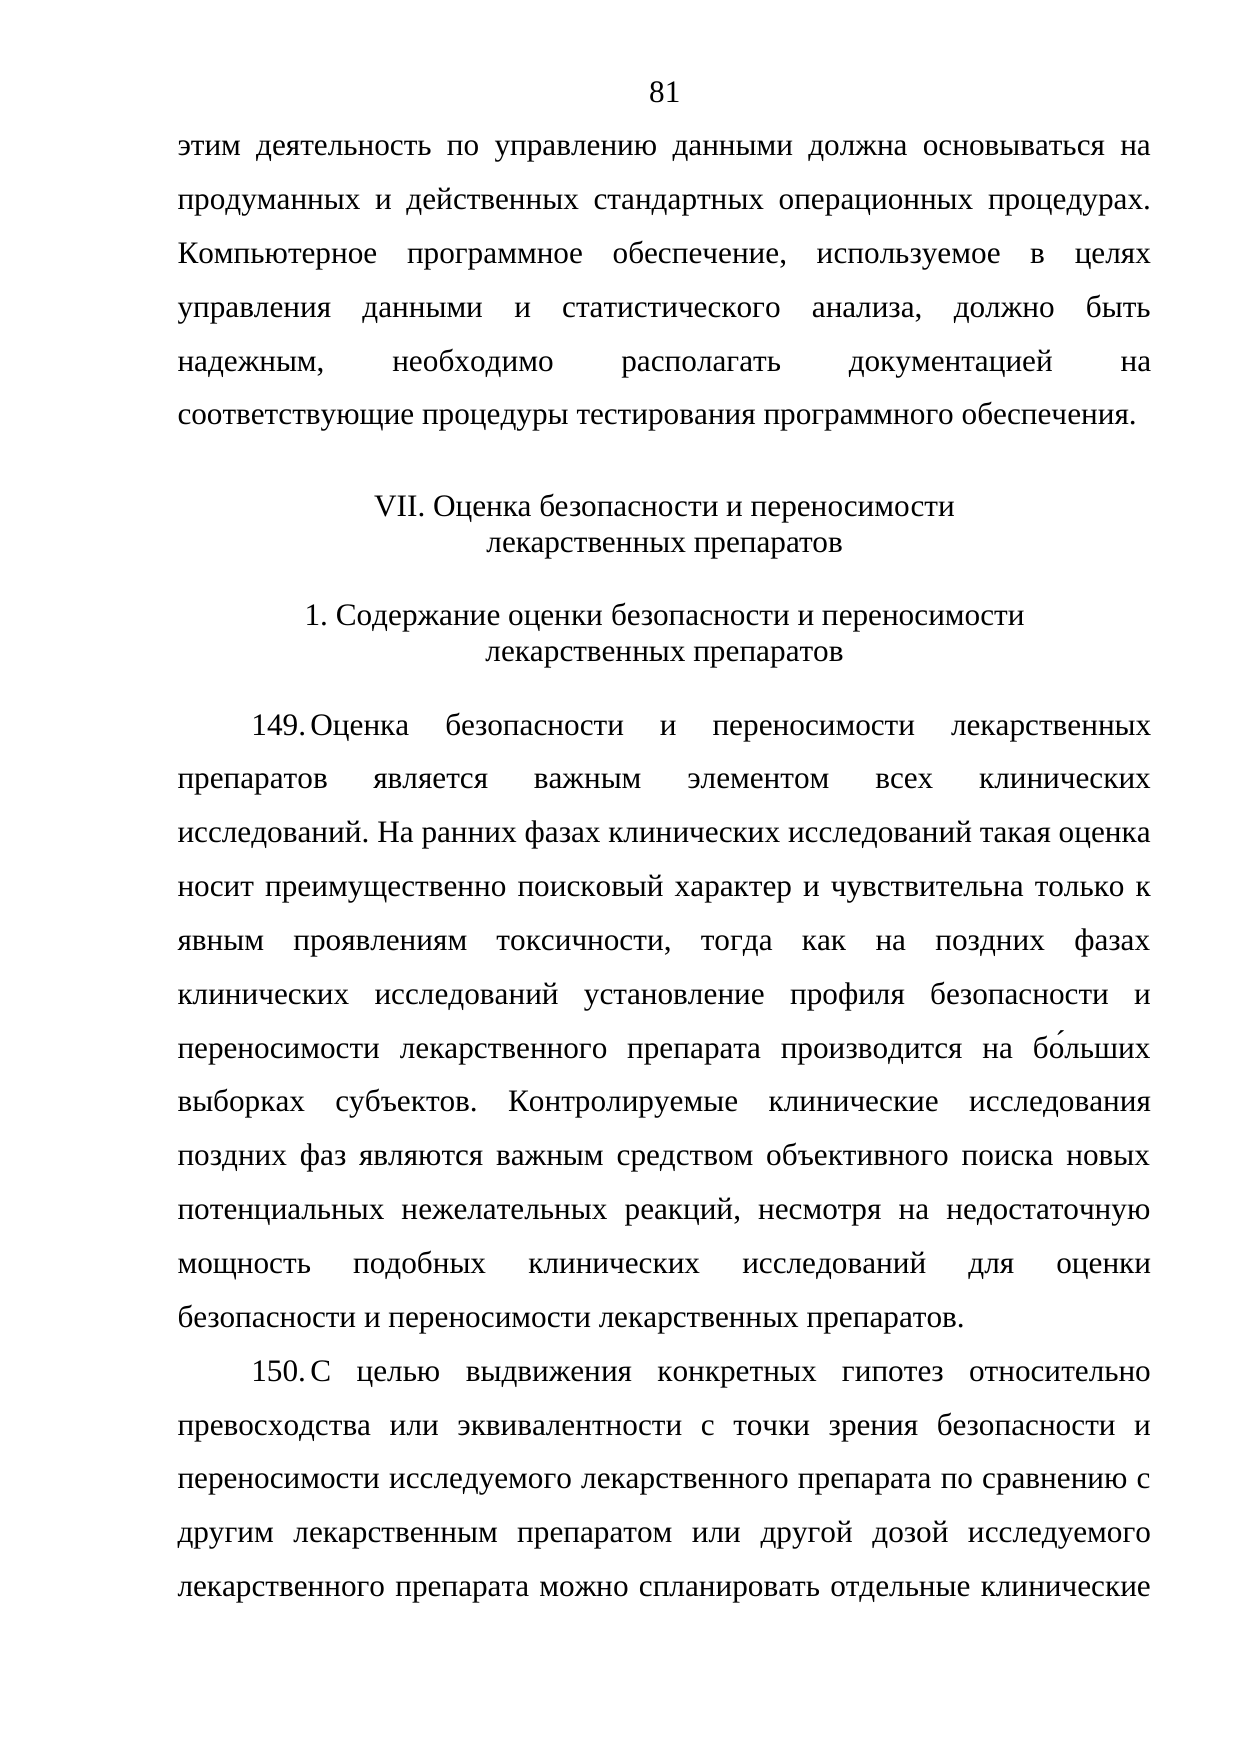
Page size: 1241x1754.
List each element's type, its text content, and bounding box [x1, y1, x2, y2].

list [177, 1352, 1152, 1603]
subtitle 1. Содержание оценки безопасности и переносимости лекарственных препаратов [177, 596, 1152, 668]
list Оценка безопасности и переносимости лекарственных препаратов является важным элементом всех клинических исследований. На ранних фазах клинических исследований такая оценка носит преимущественно поисковый характер и чувствительна только к явным проявлениям токсичности, тогда как на поздних фазах клинических исследований установление профиля безопасности и переносимости лекарственного препарата производится на бо́льших выборках субъектов. Контролируемые клинические исследования поздних фаз являются важным средством объективного поиска новых потенциальных нежелательных реакций, несмотря на недостаточную мощность подобных клинических исследований для оценки безопасности и переносимости лекарственных препаратов. [177, 706, 1152, 1334]
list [177, 126, 1152, 432]
subtitle VII. Оценка безопасности и переносимости лекарственных препаратов [177, 487, 1152, 559]
